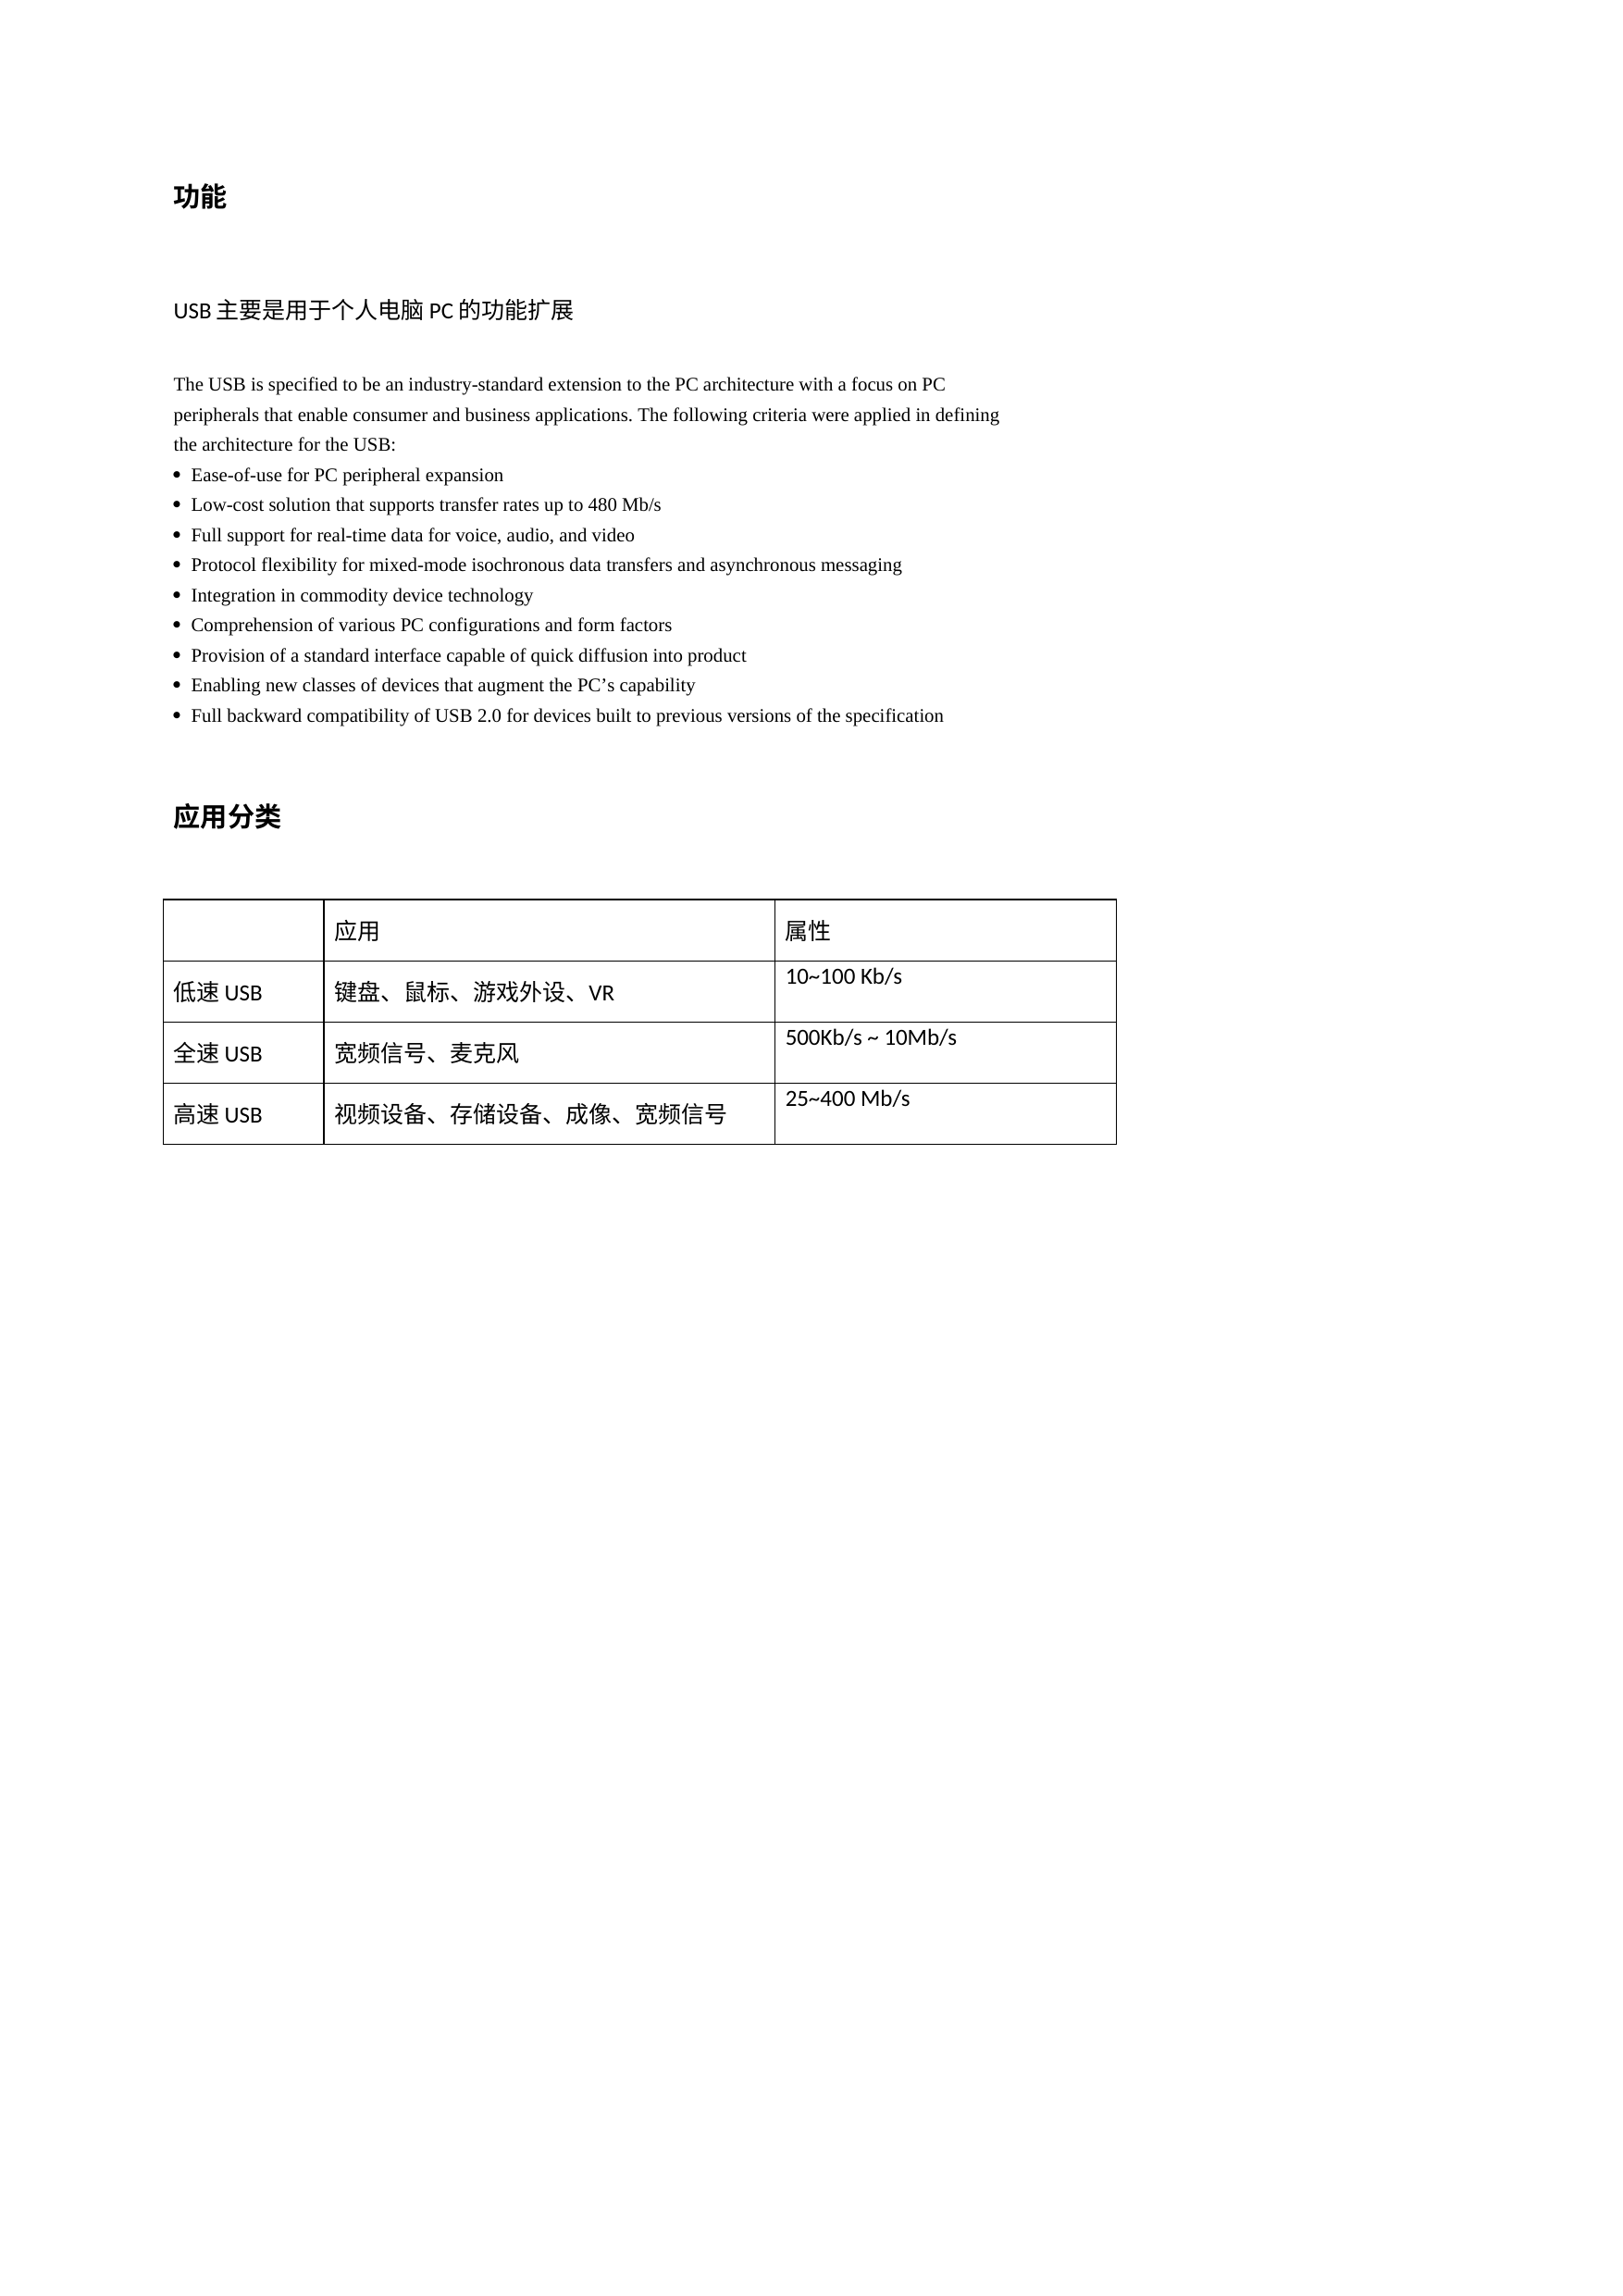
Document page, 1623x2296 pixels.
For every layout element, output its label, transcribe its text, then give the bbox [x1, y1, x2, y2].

text Integration in commodity device technology [173, 579, 1449, 610]
text peripherals that enable consumer and business applications. The following criteria were applied in defining [173, 399, 1449, 429]
text Full backward compatibility of USB 2.0 for devices built to previous versions of the specification [173, 700, 1449, 730]
text Enabling new classes of devices that augment the PC’s capability [173, 670, 1449, 700]
table_header 应用 [325, 900, 774, 960]
text The USB is specified to be an industry-standard extension to the PC architecture with a focus on PC [173, 369, 1449, 399]
text USB主要是用于个人电脑PC的功能扩展 [173, 279, 1449, 339]
text Low-cost solution that supports transfer rates up to 480 Mb/s [173, 490, 1449, 519]
table_cell 视频设备、存储设备、成像、宽频信号 [325, 1084, 774, 1144]
table_header 属性 [775, 900, 1116, 960]
text Full support for real-time data for voice, audio, and video [173, 519, 1449, 550]
text Comprehension of various PC configurations and form factors [173, 610, 1449, 639]
table_cell 键盘、鼠标、游戏外设、VR [325, 962, 774, 1021]
subtitle 应用分类 [173, 785, 1449, 845]
text Ease-of-use for PC peripheral expansion [173, 459, 1449, 490]
subtitle 功能 [173, 165, 1449, 225]
table_cell 全速USB [164, 1023, 323, 1082]
table_cell 25~400 Mb/s [775, 1084, 1116, 1144]
table_cell 宽频信号、麦克风 [325, 1023, 774, 1082]
table_cell 高速USB [164, 1084, 323, 1144]
text Provision of a standard interface capable of quick diffusion into product [173, 639, 1449, 670]
text Protocol flexibility for mixed-mode isochronous data transfers and asynchronous messaging [173, 550, 1449, 579]
text the architecture for the USB: [173, 429, 1449, 459]
table_header [164, 900, 323, 960]
table_cell 低速USB [164, 962, 323, 1021]
table_cell 10~100 Kb/s [775, 962, 1116, 1021]
table_cell 500Kb/s ~ 10Mb/s [775, 1023, 1116, 1082]
